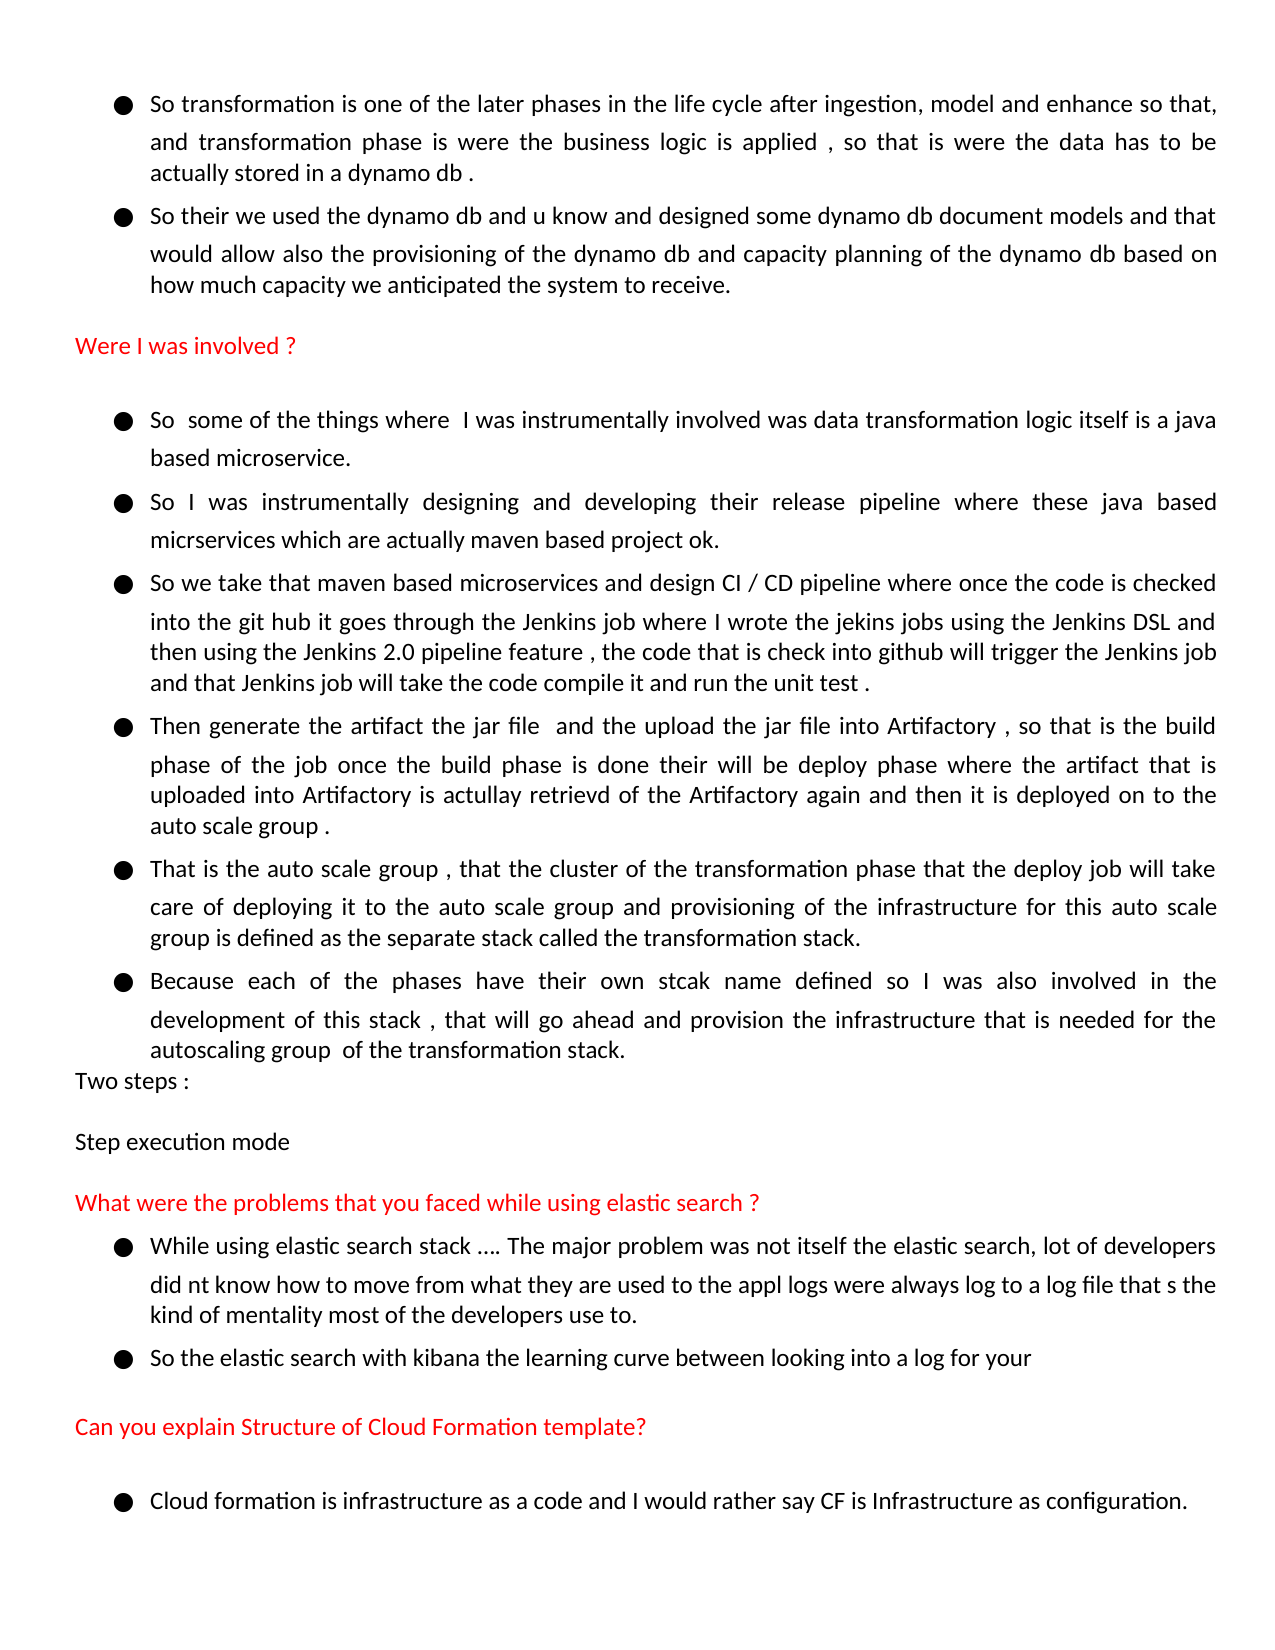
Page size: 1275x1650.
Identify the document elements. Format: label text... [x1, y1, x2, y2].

list While using elastic search stack …. The major problem was not itself the elastic search, lot of developers did nt know how to move from what they are used to the appl logs were always log to a log file that s the kind of mentality most of the developers use to. [112, 1217, 1219, 1330]
list So some of the things where I was instrumentally involved was data transformation logic itself is a java based microservice. [112, 391, 1219, 473]
list So transformation is one of the later phases in the life cycle after ingestion, model and enhance so that, and transformation phase is were the business logic is applied , so that is were the data has to be actually stored in a dynamo db . [112, 75, 1219, 187]
list Cloud formation is infrastructure as a code and I would rather say CF is Infrastructure as configuration. [112, 1473, 1219, 1524]
text Step execution mode [75, 1126, 1219, 1156]
text What were the problems that you faced while using elastic search ? [75, 1187, 1219, 1217]
list That is the auto scale group , that the cluster of the transformation phase that the deploy job will take care of deploying it to the auto scale group and provisioning of the infrastructure for this auto scale group is defined as the separate stack called the transformation stack. [112, 840, 1219, 953]
list So we take that maven based microservices and design CI / CD pipeline where once the code is checked into the git hub it goes through the Jenkins job where I wrote the jekins jobs using the Jenkins DSL and then using the Jenkins 2.0 pipeline feature , the code that is check into github will trigger the Jenkins job and that Jenkins job will take the code compile it and run the unit test . [112, 555, 1219, 697]
list So their we used the dynamo db and u know and designed some dynamo db document models and that would allow also the provisioning of the dynamo db and capacity planning of the dynamo db based on how much capacity we anticipated the system to receive. [112, 187, 1219, 299]
list Then generate the artifact the jar file and the upload the jar file into Artifactory , so that is the build phase of the job once the build phase is done their will be deploy phase where the artifact that is uploaded into Artifactory is actullay retrievd of the Artifactory again and then it is deployed on to the auto scale group . [112, 697, 1219, 840]
list So I was instrumentally designing and developing their release pipeline where these java based micrservices which are actually maven based project ok. [112, 473, 1219, 555]
text Were I was involved ? [75, 330, 1219, 361]
text Can you explain Structure of Cloud Formation template? [75, 1412, 1219, 1442]
list Because each of the phases have their own stcak name defined so I was also involved in the development of this stack , that will go ahead and provision the infrastructure that is needed for the autoscaling group of the transformation stack. [112, 953, 1219, 1065]
list So the elastic search with kibana the learning curve between looking into a log for your [112, 1330, 1219, 1381]
text Two steps : [75, 1065, 1219, 1095]
